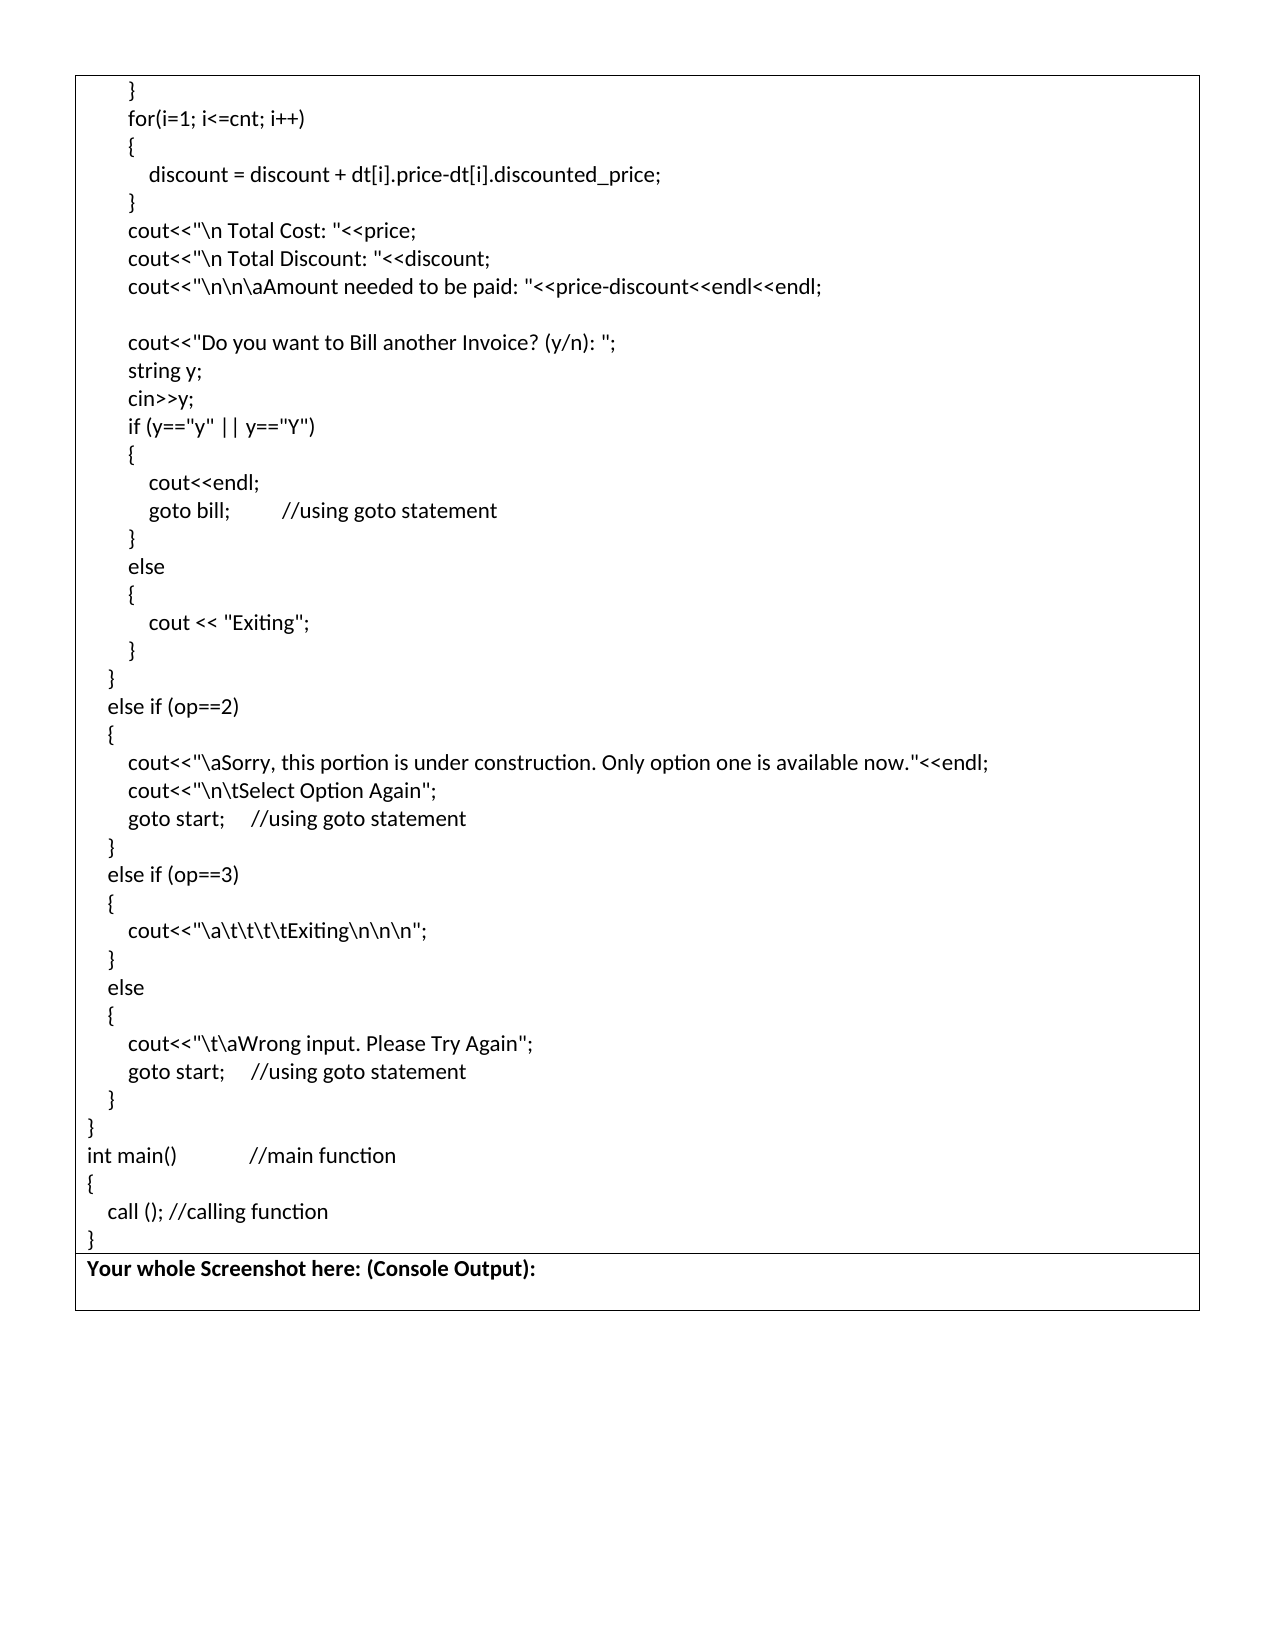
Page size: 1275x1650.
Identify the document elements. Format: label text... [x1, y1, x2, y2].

table_cell Your whole Screenshot here: (Console Output): [76, 1254, 1199, 1310]
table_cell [76, 76, 1199, 1253]
